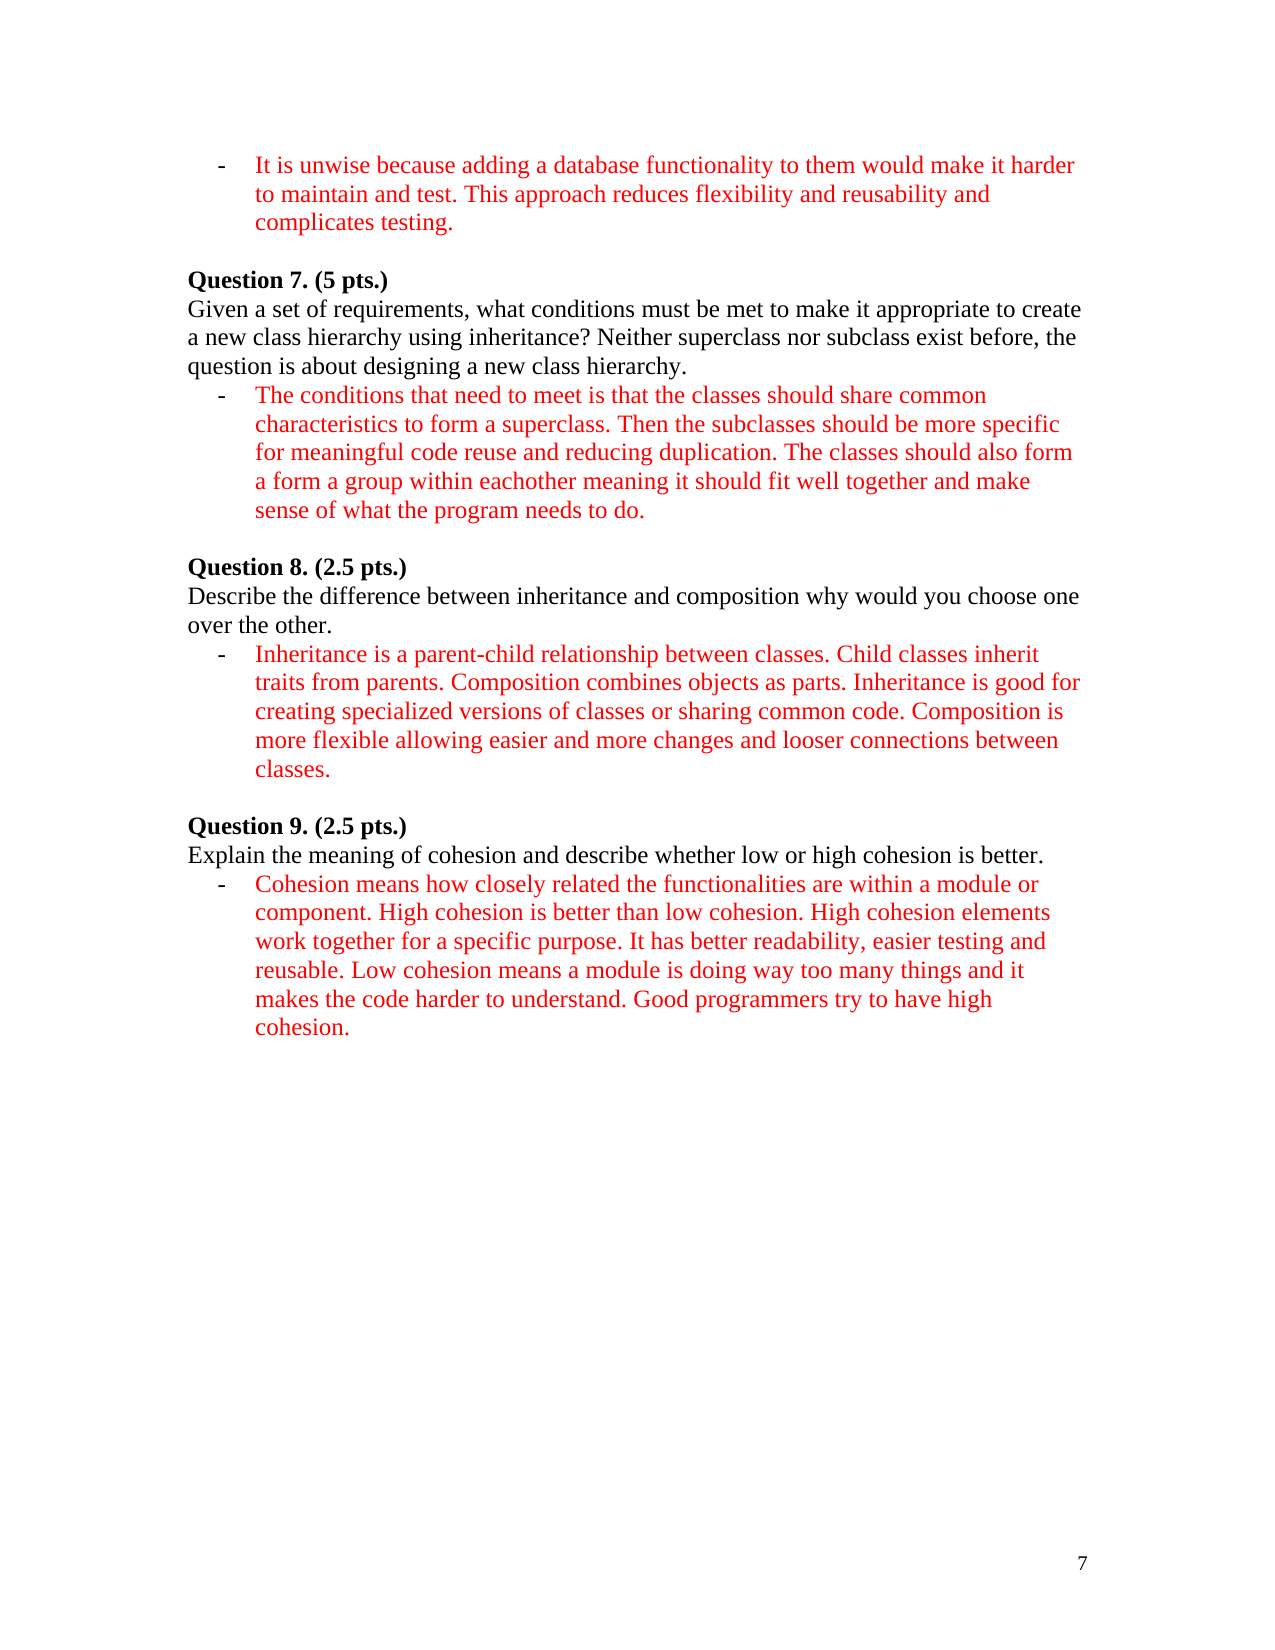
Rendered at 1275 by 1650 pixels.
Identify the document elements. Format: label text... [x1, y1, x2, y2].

list Cohesion means how closely related the functionalities are within a module or component. High cohesion is better than low cohesion. High cohesion elements work together for a specific purpose. It has better readability, easier testing and reusable. Low cohesion means a module is doing way too many things and it makes the code harder to understand. Good programmers try to have high cohesion. [217, 869, 1087, 1041]
list The conditions that need to meet is that the classes should share common characteristics to form a superclass. Then the subclasses should be more specific for meaningful code reuse and reducing duplication. The classes should also form a form a group within eachother meaning it should fit well together and make sense of what the program needs to do. [217, 380, 1087, 524]
text Explain the meaning of cohesion and describe whether low or high cohesion is better. [187, 840, 1087, 869]
text Question 9. (2.5 pts.) [187, 811, 1087, 840]
text Question 8. (2.5 pts.) [187, 552, 1087, 581]
text Given a set of requirements, what conditions must be met to make it appropriate to create a new class hierarchy using inheritance? Neither superclass nor subclass exist before, the question is about designing a new class hierarchy. [187, 294, 1087, 380]
text Describe the difference between inheritance and composition why would you choose one over the other. [187, 581, 1087, 639]
text Question 7. (5 pts.) [187, 265, 1087, 294]
list It is unwise because adding a database functionality to them would make it harder to maintain and test. This approach reduces flexibility and reusability and complicates testing. [217, 150, 1087, 236]
list Inheritance is a parent-child relationship between classes. Child classes inherit traits from parents. Composition combines objects as parts. Inheritance is good for creating specialized versions of classes or sharing common code. Composition is more flexible allowing easier and more changes and looser connections between classes. [217, 639, 1087, 782]
